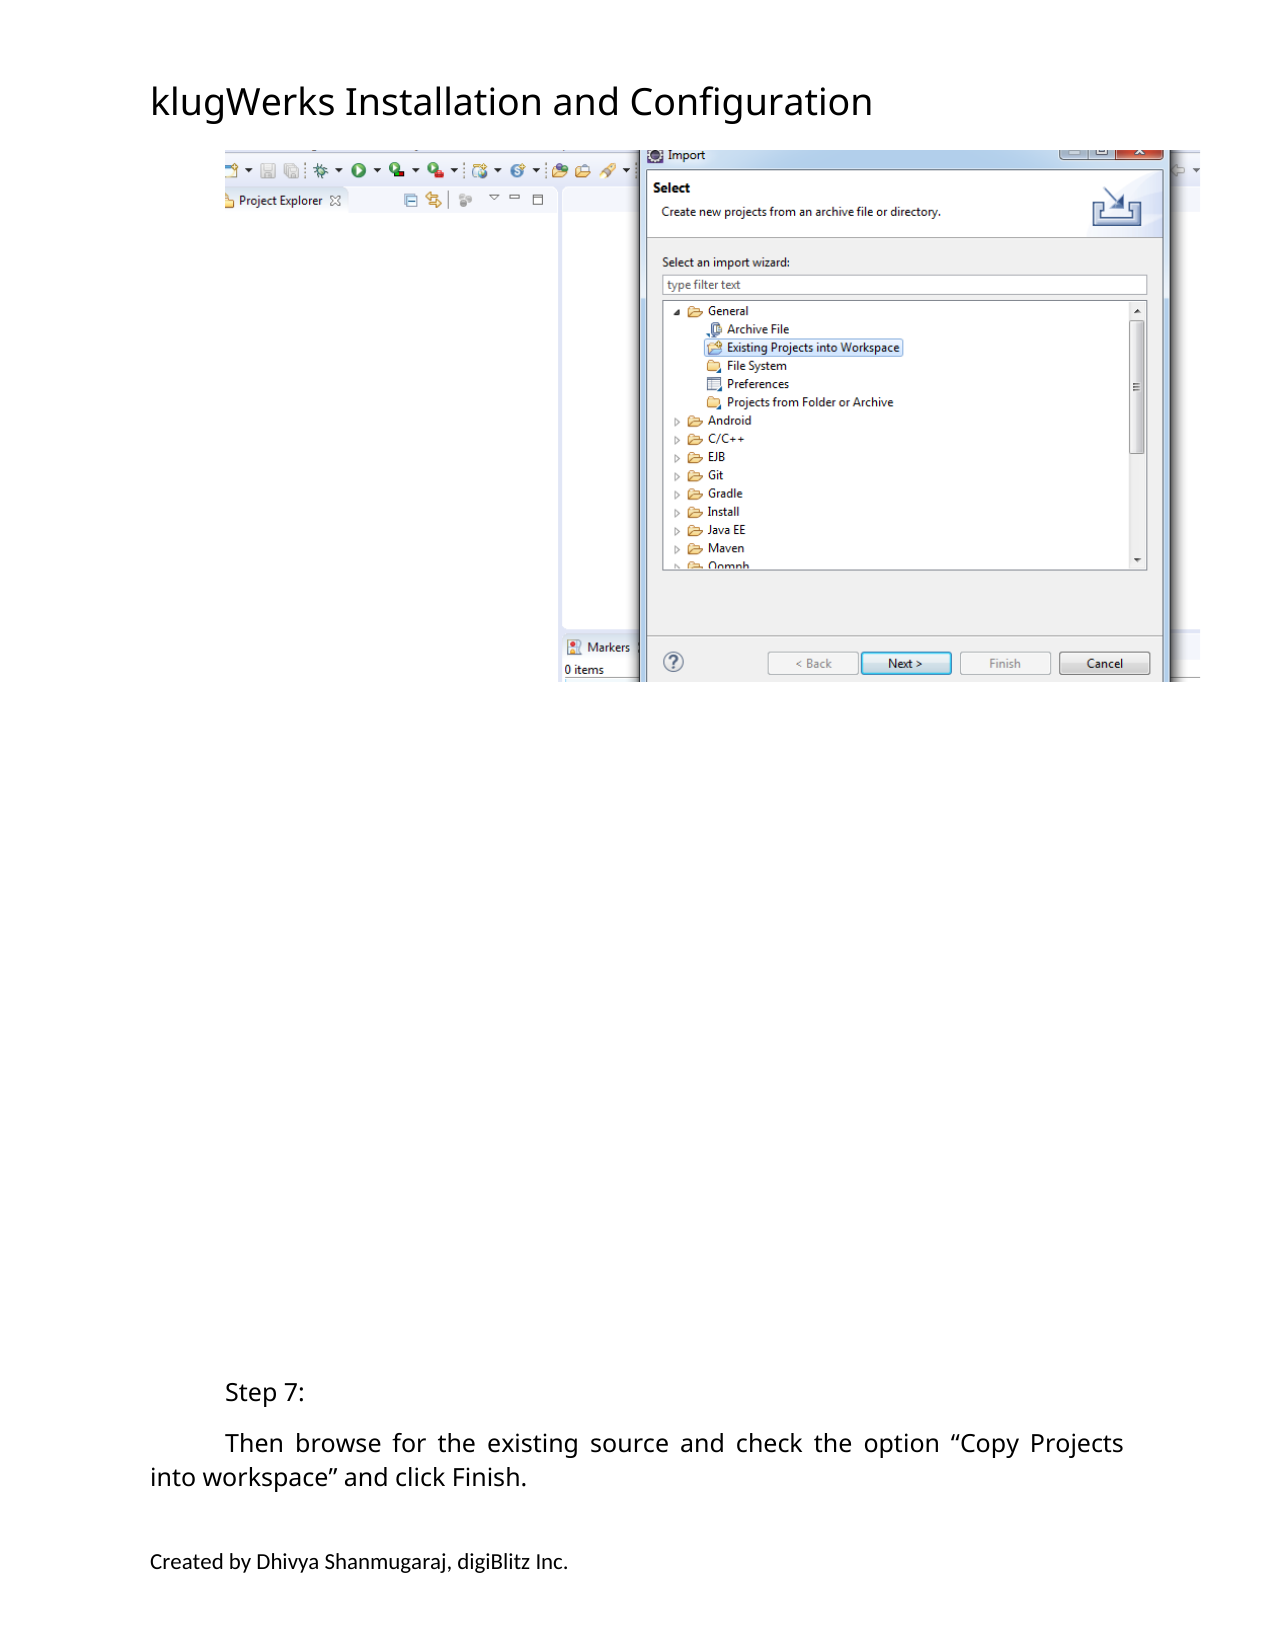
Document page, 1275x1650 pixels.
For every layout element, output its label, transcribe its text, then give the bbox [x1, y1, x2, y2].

text Then browse for the existing source and check the option “Copy Projects into workspace” and click Finish. [150, 1426, 1125, 1494]
picture [225, 150, 1200, 682]
text Step 7: [150, 1375, 1125, 1409]
